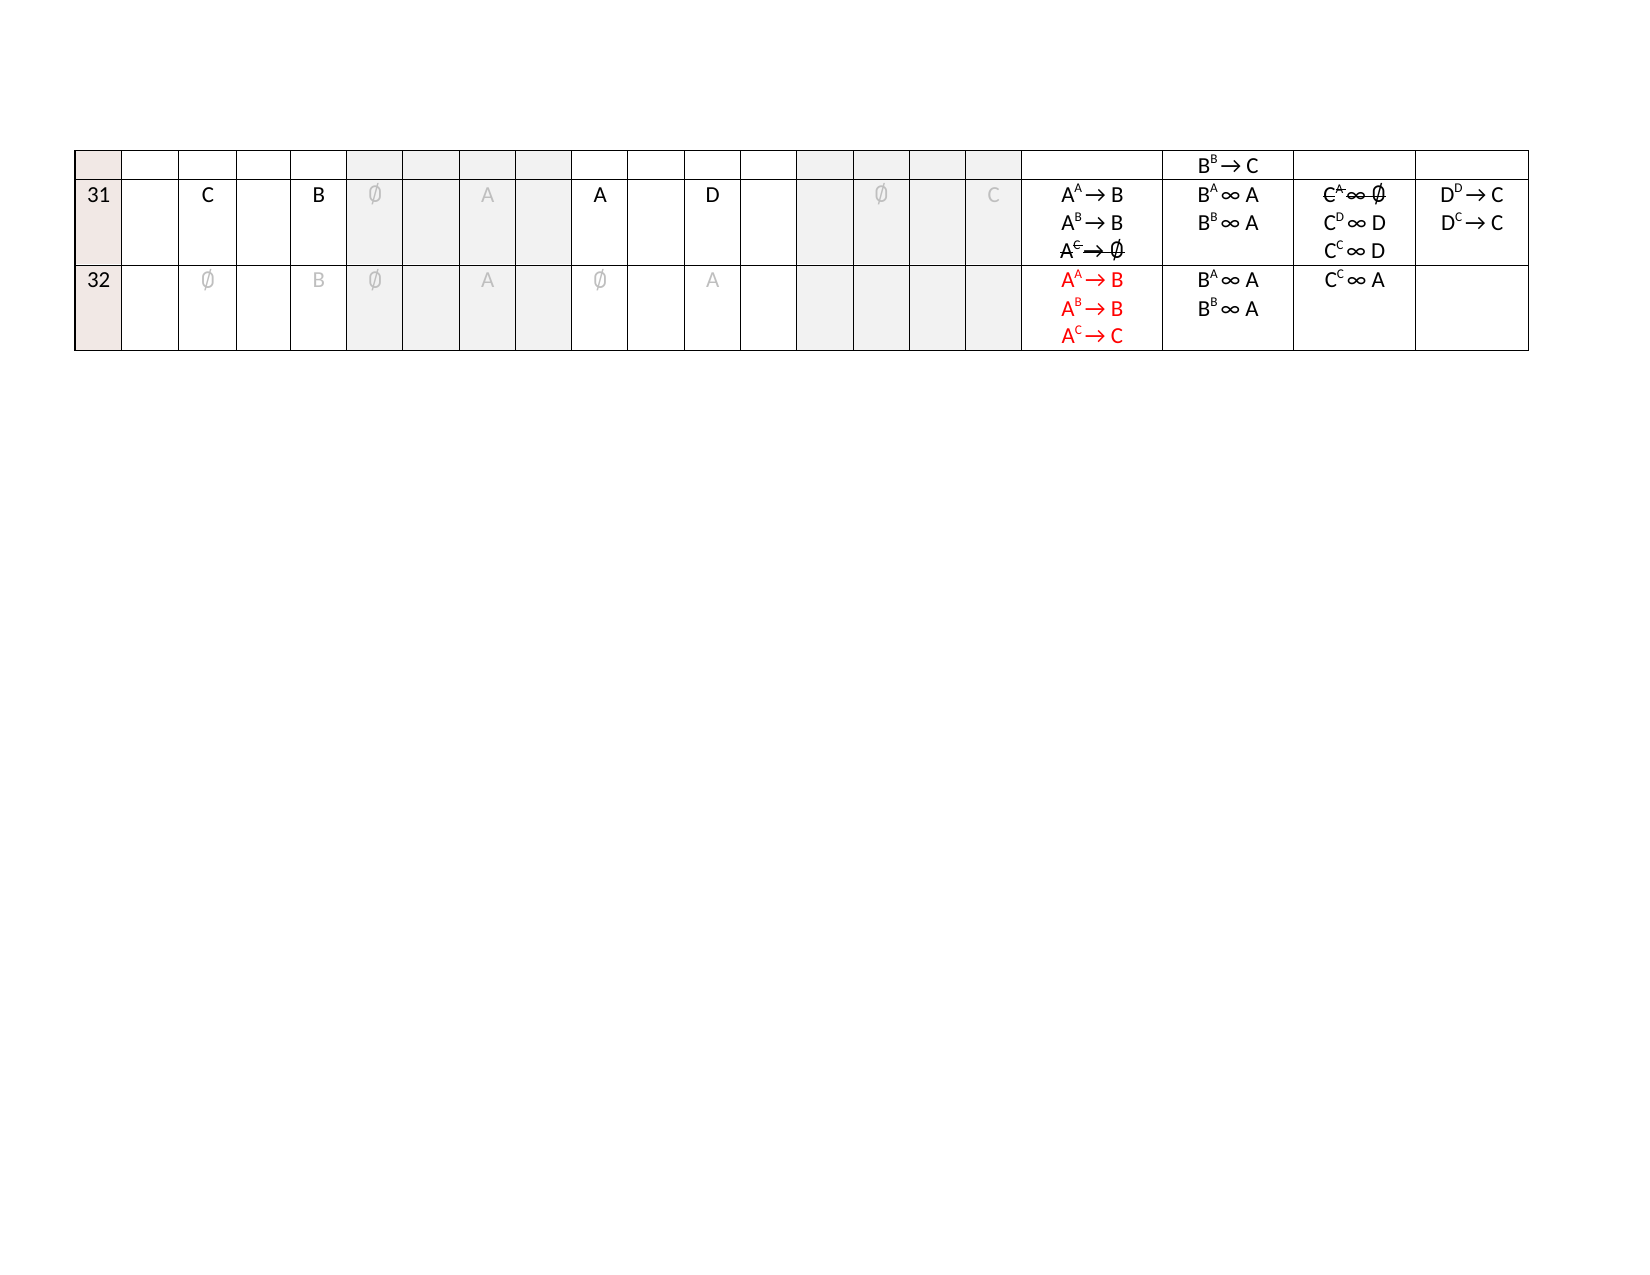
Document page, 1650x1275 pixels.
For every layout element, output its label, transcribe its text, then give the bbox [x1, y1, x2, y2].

table_cell [1416, 151, 1528, 179]
table_cell [854, 151, 909, 179]
table_cell DD → C DC → C [1416, 180, 1528, 264]
table_cell ∅ [179, 266, 236, 350]
table_cell A [460, 266, 515, 350]
table_cell [797, 151, 853, 179]
table_cell [854, 266, 909, 350]
table_cell [516, 180, 571, 264]
table_cell 31 [76, 180, 121, 264]
table_cell [122, 266, 178, 350]
table_cell [122, 180, 178, 264]
table_cell [237, 266, 290, 350]
table_cell [1416, 266, 1528, 350]
table_cell B [685, 151, 740, 179]
table_cell 32 [76, 266, 121, 350]
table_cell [1163, 151, 1293, 179]
table_cell B [291, 180, 346, 264]
table_cell [237, 180, 290, 264]
table_cell [403, 151, 459, 179]
table_cell [741, 151, 796, 179]
table_cell [966, 151, 1021, 179]
table_cell CC ∞ A [1294, 266, 1415, 350]
table_cell [741, 266, 796, 350]
table_cell ∅ [854, 180, 909, 264]
table_cell [628, 266, 684, 350]
table_cell [910, 266, 965, 350]
table_cell CA ∞ ∅ CD ∞ D CC ∞ D [1294, 180, 1415, 264]
table_cell [403, 266, 459, 350]
table_cell ∅ [572, 266, 627, 350]
table_cell AA → B AB → B AC → ∅ [1022, 180, 1162, 264]
table_cell ∅ [347, 180, 402, 264]
table_cell B [291, 151, 346, 179]
table_cell C [179, 151, 236, 179]
table_cell A [460, 180, 515, 264]
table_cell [1294, 151, 1415, 179]
table_cell C [179, 180, 236, 264]
table_cell [797, 180, 853, 264]
table_cell ∅ [347, 266, 402, 350]
table_cell A [460, 151, 515, 179]
table_cell 30 [76, 151, 121, 179]
table_cell [910, 151, 965, 179]
table_cell BA ∞ A BB ∞ A [1163, 180, 1293, 264]
table_cell [628, 180, 684, 264]
table_cell [741, 180, 796, 264]
table_cell [403, 180, 459, 264]
table_cell [237, 151, 290, 179]
table_cell B [291, 266, 346, 350]
table_cell [122, 151, 178, 179]
table_cell C [516, 151, 571, 179]
table_cell [910, 180, 965, 264]
table_cell C [966, 180, 1021, 264]
table_cell AA → B AB → B AC → C [1022, 266, 1162, 350]
table_cell D [685, 180, 740, 264]
table_cell A [572, 180, 627, 264]
table_cell [966, 266, 1021, 350]
table_cell A [572, 151, 627, 179]
table_cell [628, 151, 684, 179]
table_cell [1022, 151, 1162, 179]
table_cell BA ∞ A BB ∞ A [1163, 266, 1293, 350]
table_cell [516, 266, 571, 350]
table_cell ∅ [347, 151, 402, 179]
table_cell [797, 266, 853, 350]
table_cell A [685, 266, 740, 350]
